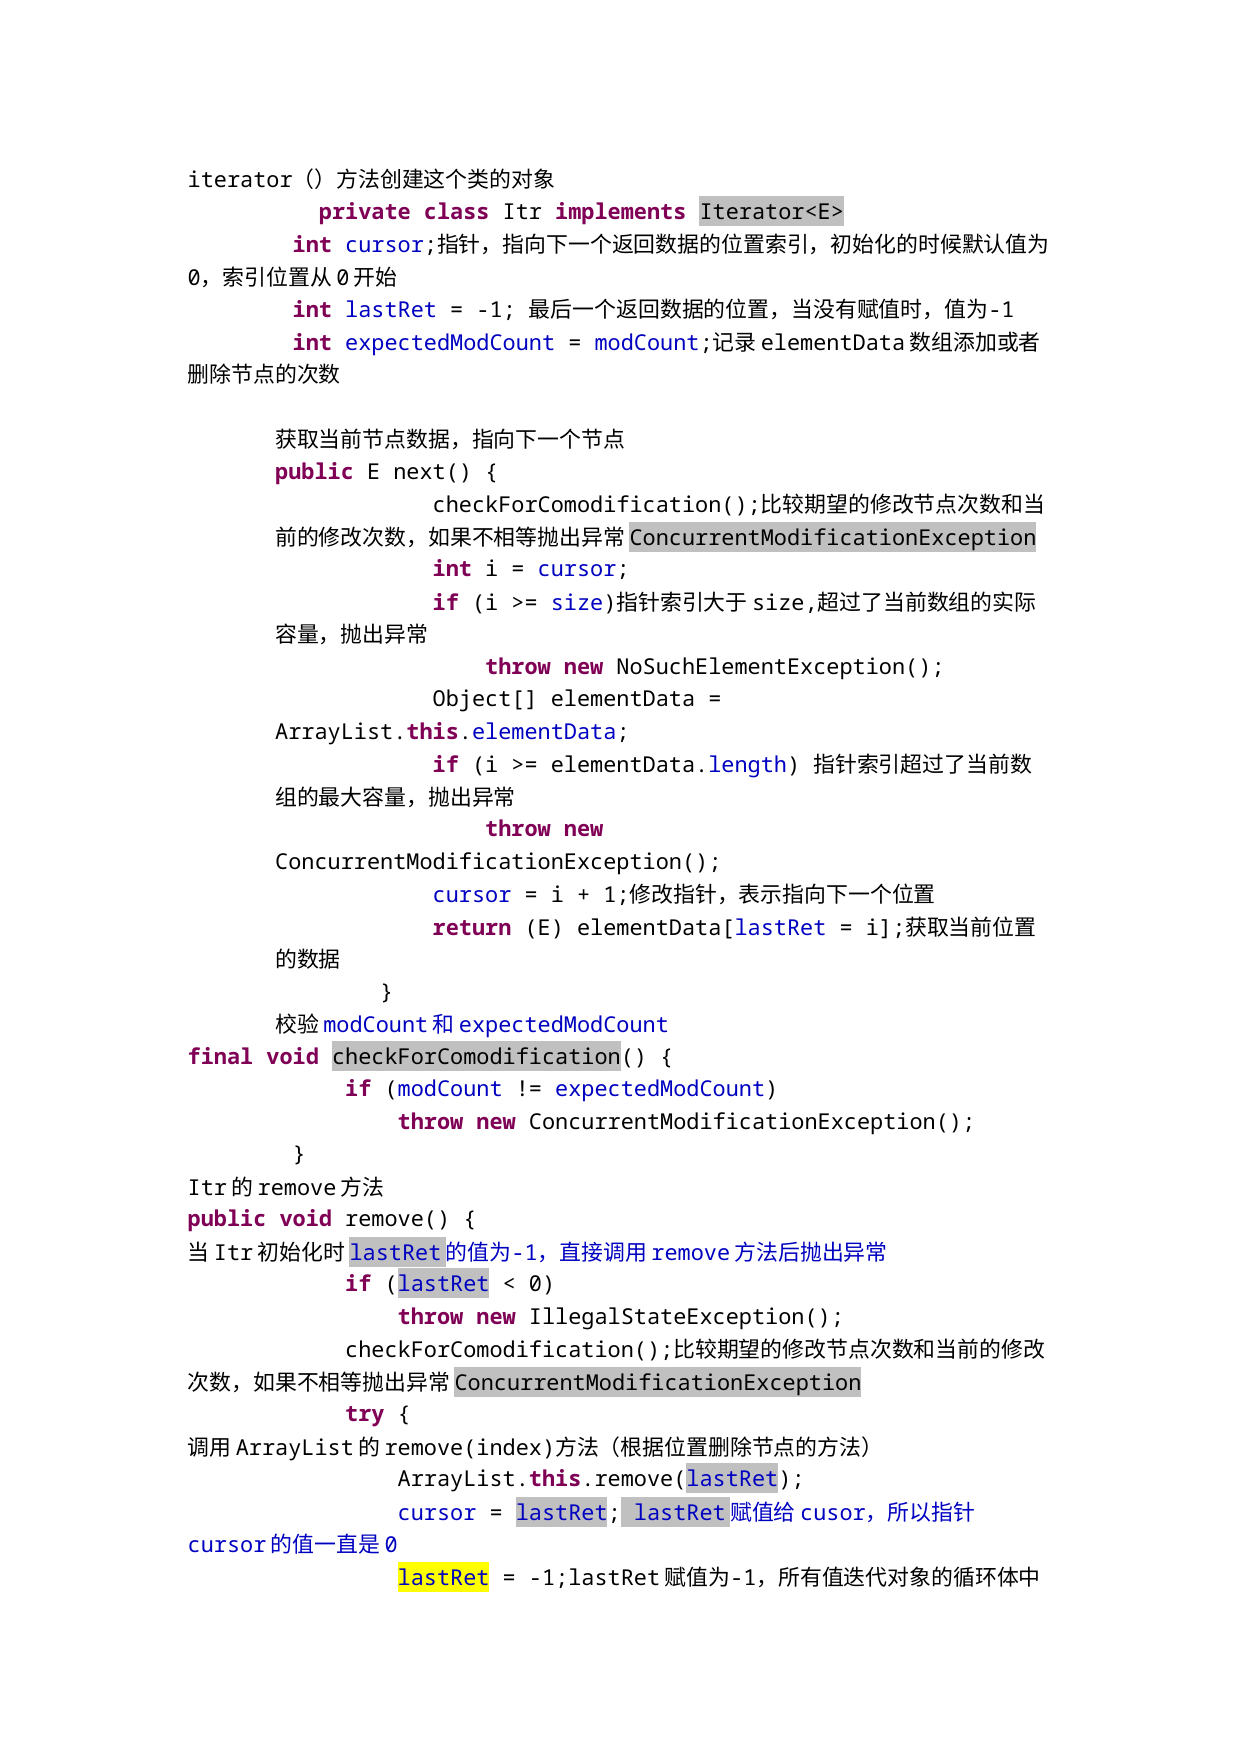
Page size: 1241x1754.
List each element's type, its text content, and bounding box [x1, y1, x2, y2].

text return (E) elementData[lastRet = i];获取当前位置的数据 [275, 909, 1053, 974]
text int expectedModCount = modCount;记录elementData数组添加或者删除节点的次数 [187, 324, 1053, 389]
text int i = cursor; [275, 552, 1053, 584]
text ArrayList.this.remove(lastRet); [187, 1462, 1053, 1494]
text public E next() { [275, 454, 1053, 487]
text Itr的remove方法 [187, 1169, 1053, 1202]
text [187, 162, 1053, 194]
text final void checkForComodification() { [187, 1039, 1053, 1072]
text if (i >= elementData.length) 指针索引超过了当前数组的最大容量，抛出异常 [275, 747, 1053, 812]
text 调用ArrayList的remove(index)方法（根据位置删除节点的方法） [187, 1429, 1053, 1462]
text checkForComodification();比较期望的修改节点次数和当前的修改次数，如果不相等抛出异常ConcurrentModificationException [187, 1332, 1053, 1397]
text cursor = lastRet; lastRet赋值给cusor，所以指针cursor的值一直是0 [187, 1494, 1053, 1559]
text 校验modCount和expectedModCount [275, 1007, 1053, 1039]
text 获取当前节点数据，指向下一个节点 [275, 422, 1053, 454]
text } [187, 1137, 1053, 1169]
text throw new ConcurrentModificationException(); [187, 1104, 1053, 1137]
text int lastRet = -1; 最后一个返回数据的位置，当没有赋值时，值为-1 [187, 292, 1053, 324]
text try { [187, 1397, 1053, 1429]
text if (i >= size)指针索引大于size,超过了当前数组的实际容量，抛出异常 [275, 584, 1053, 649]
text private class Itr implements Iterator<E> [275, 194, 1053, 227]
text Object[] elementData = ArrayList.this.elementData; [275, 682, 1053, 747]
text public void remove() { [187, 1202, 1053, 1234]
text if (lastRet < 0) [187, 1267, 1053, 1299]
text cursor = i + 1;修改指针，表示指向下一个位置 [275, 877, 1053, 909]
text } [275, 974, 1053, 1007]
text 当Itr初始化时lastRet的值为-1，直接调用remove方法后抛出异常 [187, 1234, 1053, 1267]
text throw new ConcurrentModificationException(); [275, 812, 1053, 877]
text throw new IllegalStateException(); [187, 1299, 1053, 1332]
text int cursor;指针，指向下一个返回数据的位置索引，初始化的时候默认值为0，索引位置从0开始 [187, 227, 1053, 292]
text checkForComodification();比较期望的修改节点次数和当前的修改次数，如果不相等抛出异常ConcurrentModificationException [275, 487, 1053, 552]
text throw new NoSuchElementException(); [275, 649, 1053, 682]
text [187, 1559, 1053, 1592]
text if (modCount != expectedModCount) [187, 1072, 1053, 1104]
